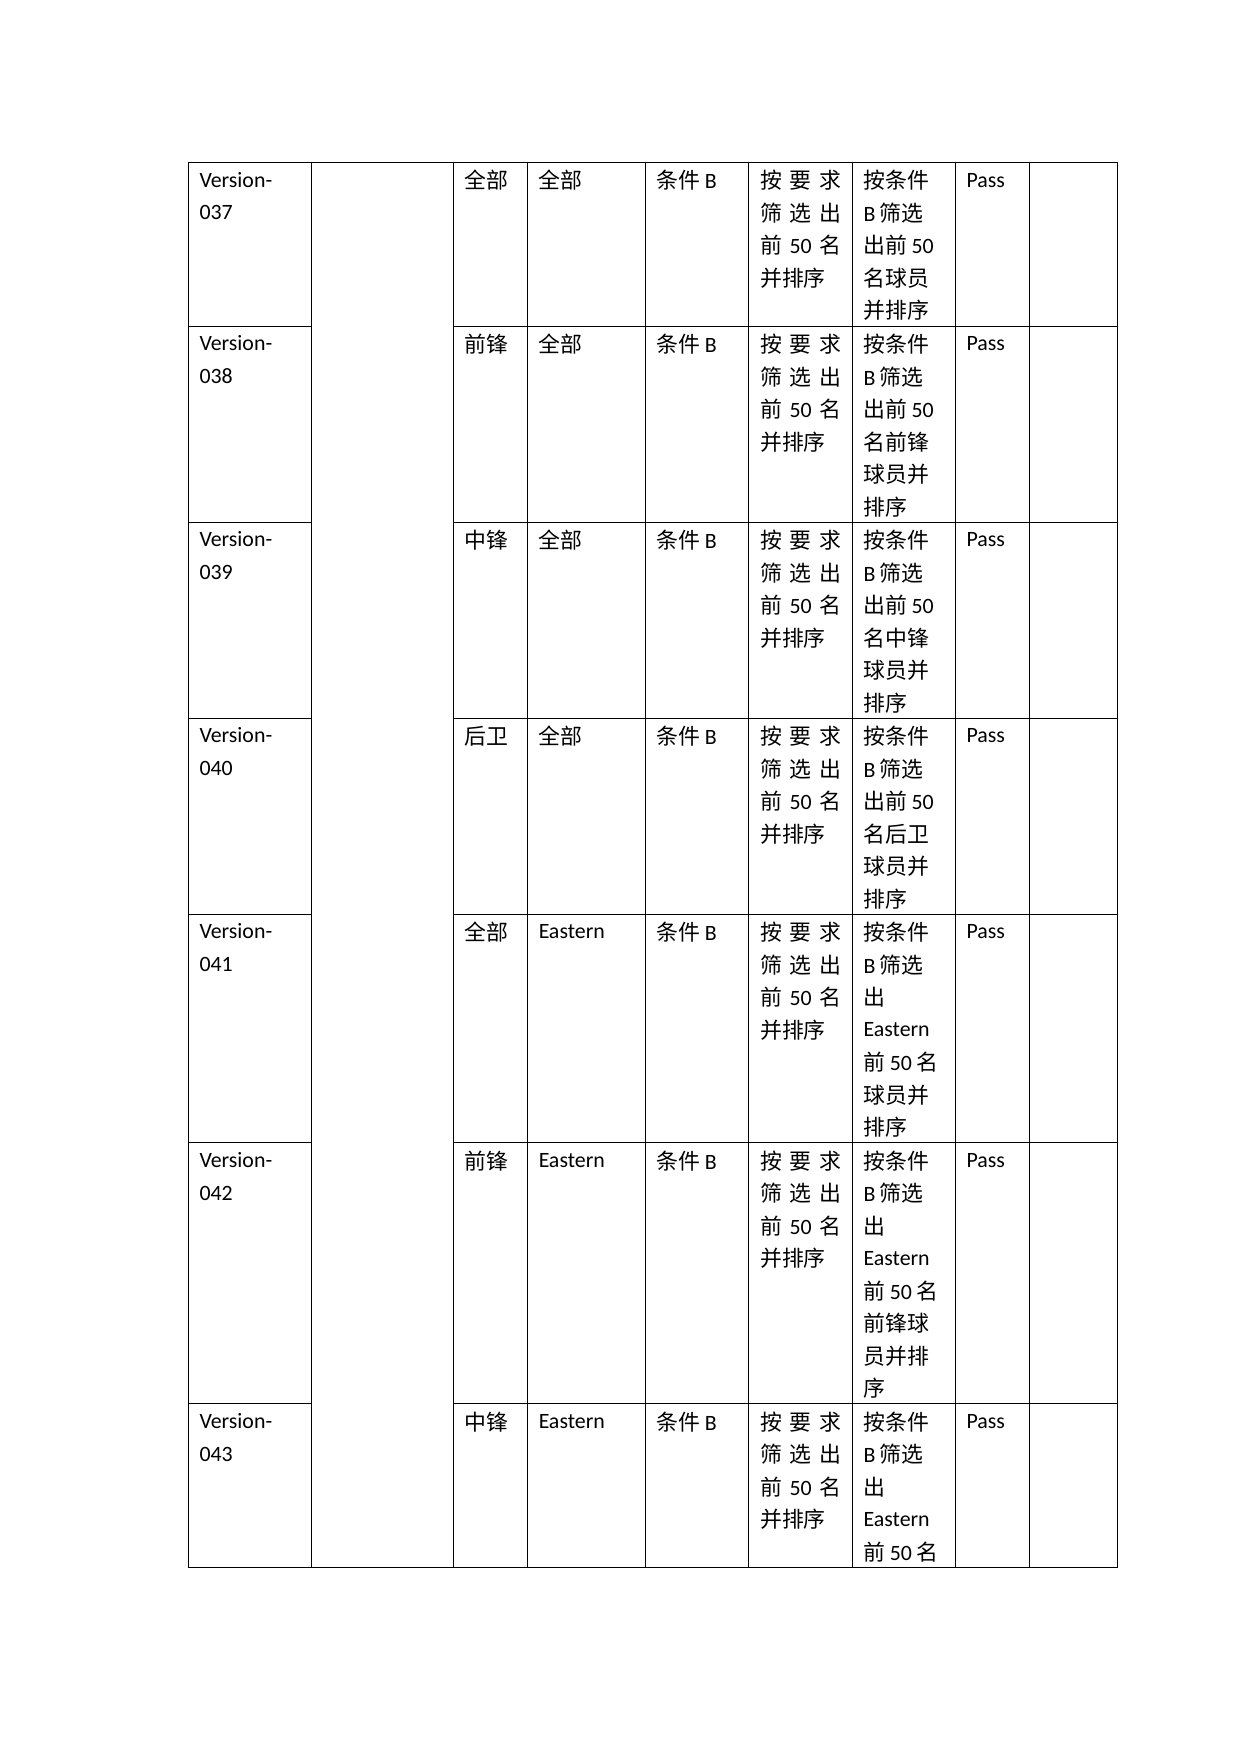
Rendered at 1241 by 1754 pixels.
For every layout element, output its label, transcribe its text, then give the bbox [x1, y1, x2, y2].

table_cell 按要求筛选出前50名并排序 [749, 163, 852, 326]
table_cell Pass [956, 523, 1029, 718]
table_cell 全部 [528, 523, 645, 718]
table_cell 按条件B筛选出Eastern前50名球员并排序 [853, 915, 955, 1142]
table_cell 按条件B筛选出前50名后卫球员并排序 [853, 719, 955, 914]
table_cell 全部 [454, 163, 527, 326]
table_cell 条件B [646, 523, 748, 718]
table_cell 条件B [646, 327, 748, 522]
table_cell 全部 [528, 327, 645, 522]
table_cell 按要求筛选出前50名并排序 [749, 1143, 852, 1403]
table_cell 按要求筛选出前50名并排序 [749, 523, 852, 718]
table_cell Eastern [528, 1143, 645, 1403]
table_cell Pass [956, 1143, 1029, 1403]
table_cell 中锋 [454, 523, 527, 718]
table_cell 按要求筛选出前50名并排序 [749, 719, 852, 914]
table_cell Version-038 [189, 327, 311, 522]
table_cell Version-042 [189, 1143, 311, 1403]
table_cell [1030, 1404, 1117, 1567]
table_cell 按条件B筛选出Eastern前50名中锋球员并排序 [853, 1404, 955, 1567]
table_cell 前锋 [454, 327, 527, 522]
table_cell Version-040 [189, 719, 311, 914]
table_cell Eastern [528, 915, 645, 1142]
table_cell 后卫 [454, 719, 527, 914]
table_cell [1030, 915, 1117, 1142]
table_cell Version-043 [189, 1404, 311, 1567]
table_cell 按要求筛选出前50名并排序 [749, 915, 852, 1142]
table_cell 前锋 [454, 1143, 527, 1403]
table_cell Pass [956, 915, 1029, 1142]
table_cell 条件B [646, 1404, 748, 1567]
table_cell [1030, 163, 1117, 326]
table_cell 按条件B筛选出前50名球员并排序 [853, 163, 955, 326]
table_cell Version-037 [189, 163, 311, 326]
table_cell 条件B [646, 163, 748, 326]
table_cell [1030, 719, 1117, 914]
table_cell 中锋 [454, 1404, 527, 1567]
table_cell Version-039 [189, 523, 311, 718]
table_cell Pass [956, 327, 1029, 522]
table_cell [1030, 1143, 1117, 1403]
table_cell 全部 [454, 915, 527, 1142]
table_cell [1030, 327, 1117, 522]
table_cell 按条件B筛选出前50名中锋球员并排序 [853, 523, 955, 718]
table_cell 条件B [646, 915, 748, 1142]
table_cell Eastern [528, 1404, 645, 1567]
table_cell 按条件B筛选出前50名前锋球员并排序 [853, 327, 955, 522]
table_cell 按要求筛选出前50名并排序 [749, 327, 852, 522]
table_cell 全部 [528, 163, 645, 326]
table_cell Pass [956, 719, 1029, 914]
table_cell Pass [956, 1404, 1029, 1567]
table_cell Pass [956, 163, 1029, 326]
table_cell Version-041 [189, 915, 311, 1142]
table_cell [1030, 523, 1117, 718]
table_cell 按条件B筛选出Eastern前50名前锋球员并排序 [853, 1143, 955, 1403]
table_cell 条件B [646, 719, 748, 914]
table_cell 按要求筛选出前50名并排序 [749, 1404, 852, 1567]
table_cell 全部 [528, 719, 645, 914]
table_cell 条件B [646, 1143, 748, 1403]
